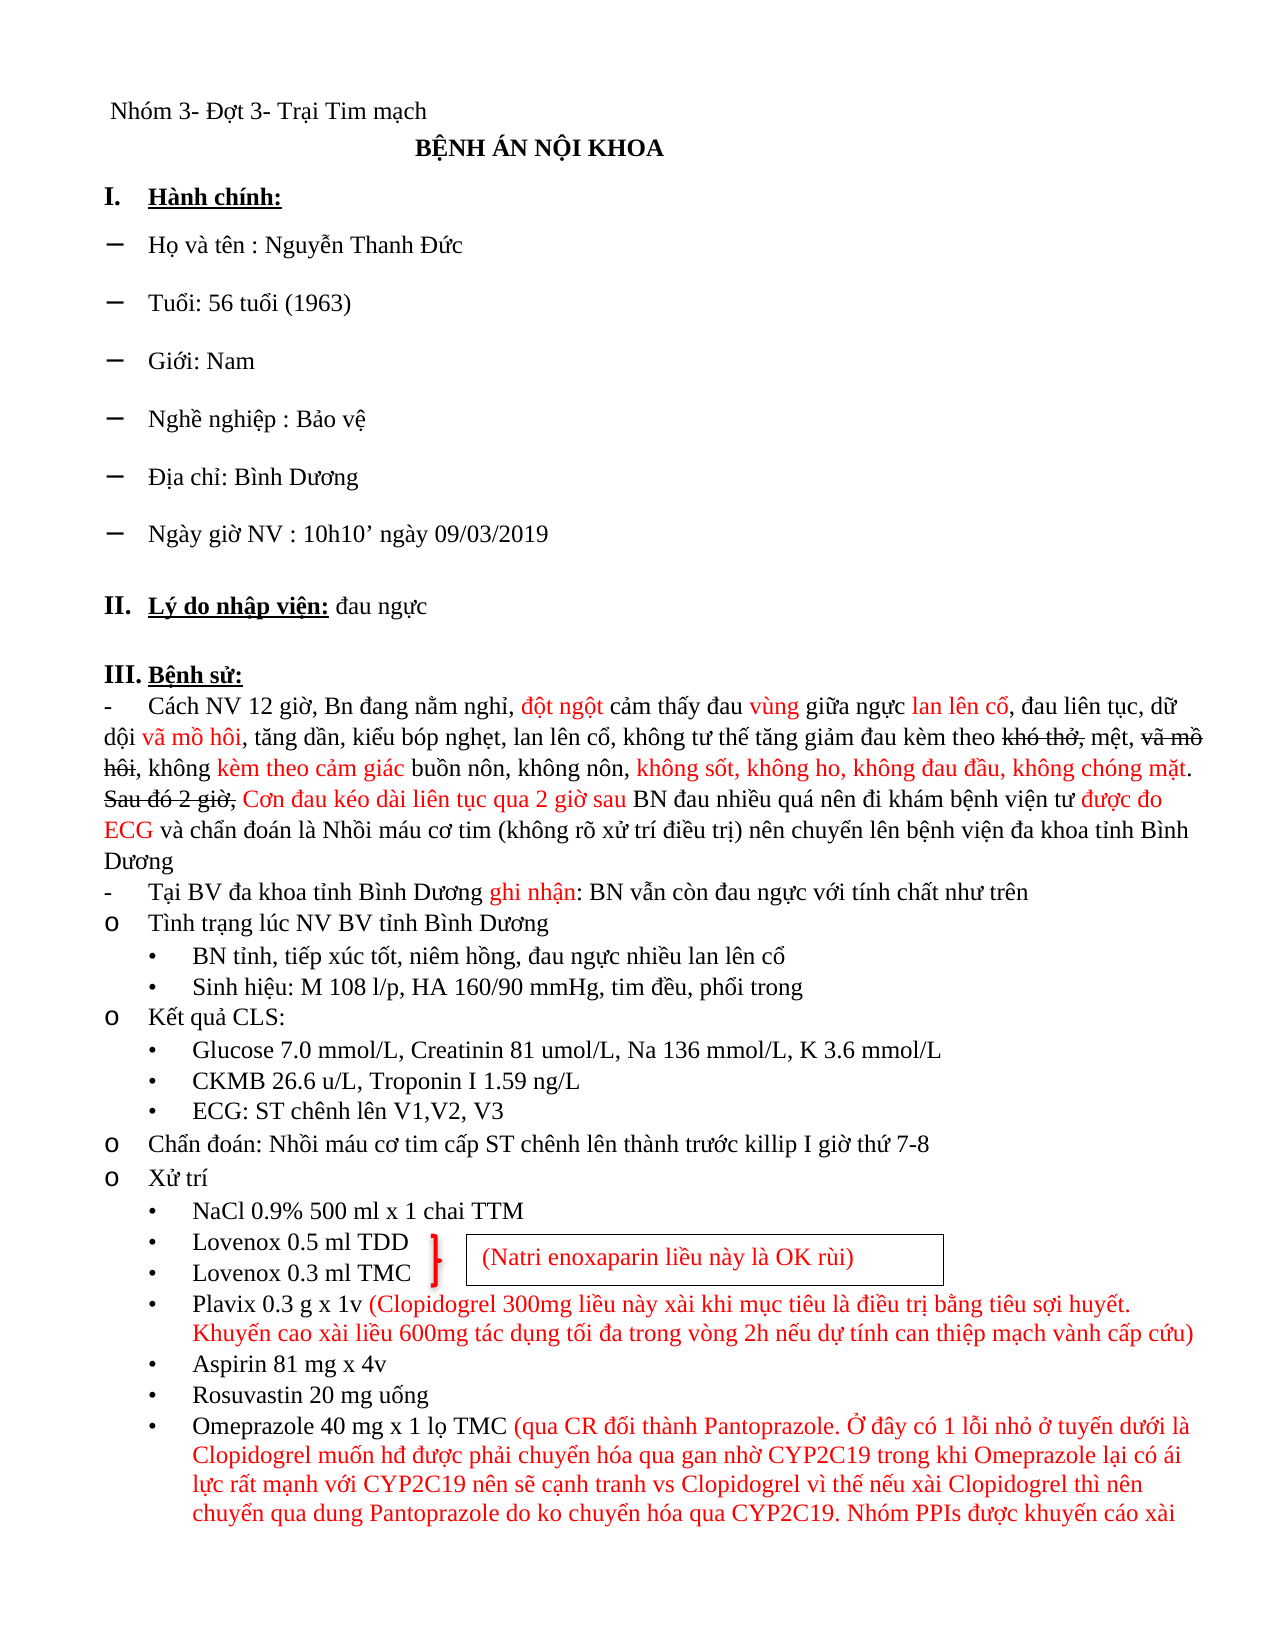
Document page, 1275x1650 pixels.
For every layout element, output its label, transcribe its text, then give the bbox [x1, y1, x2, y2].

text Nhóm 3- Đợt 3- Trại Tim mạch [103, 96, 1203, 125]
list Glucose 7.0 mmol/L, Creatinin 81 umol/L, Na 136 mmol/L, K 3.6 mmol/L [148, 1035, 1203, 1064]
list Lovenox 0.3 ml TMC [443, 1258, 1203, 1287]
list Họ và tên : Nguyễn Thanh Đức [103, 213, 1203, 269]
list Chẩn đoán: Nhồi máu cơ tim cấp ST chênh lên thành trước killip I giờ thứ 7-8 [103, 1129, 1203, 1160]
subtitle Bệnh sử: [103, 658, 1203, 689]
list Xử trí [103, 1163, 1203, 1194]
list Kết quả CLS: [103, 1002, 1203, 1033]
list Ngày giờ NV : 10h10’ ngày 09/03/2019 [103, 503, 1203, 558]
text - Cách NV 12 giờ, Bn đang nằm nghỉ, đột ngột cảm thấy đau vùng giữa ngực lan lên cổ, đau liên tục, dữ dội vã mồ hôi, tăng dần, kiểu bóp nghẹt, lan lên cổ, không tư thế tăng giảm đau kèm theo khó thở, mệt, vã mồ hôi, không kèm theo cảm giác buồn nôn, không nôn, không sốt, không ho, không đau đầu, không chóng mặt. Sau đó 2 giờ, Cơn đau kéo dài liên tục qua 2 giờ sau BN đau nhiều quá nên đi khám bệnh viện tư được đo ECG và chẩn đoán là Nhồi máu cơ tim (không rõ xử trí điều trị) nên chuyển lên bệnh viện đa khoa tỉnh Bình Dương [103, 691, 1203, 875]
list Sinh hiệu: M 108 l/p, HA 160/90 mmHg, tim đều, phổi trong [148, 972, 1203, 1000]
list Lý do nhập viện: đau ngực [103, 589, 1203, 620]
text - Tại BV đa khoa tỉnh Bình Dương ghi nhận: BN vẫn còn đau ngực với tính chất như trên [103, 877, 1203, 906]
list Rosuvastin 20 mg uống [148, 1380, 1203, 1409]
list Lovenox 0.5 ml TDD [148, 1227, 1203, 1256]
list Aspirin 81 mg x 4v [148, 1349, 1203, 1378]
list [148, 1411, 1203, 1526]
list Tuổi: 56 tuổi (1963) [103, 271, 1203, 327]
subtitle Hành chính: [103, 181, 413, 212]
list Giới: Nam [103, 329, 1203, 385]
list BN tỉnh, tiếp xúc tốt, niêm hồng, đau ngực nhiều lan lên cổ [148, 941, 1203, 970]
list CKMB 26.6 u/L, Troponin I 1.59 ng/L [148, 1066, 1203, 1094]
list Địa chỉ: Bình Dương [103, 445, 1203, 500]
list Lovenox 0.3 ml TMC [148, 1258, 429, 1287]
list Plavix 0.3 g x 1v (Clopidogrel 300mg liều này xài khi mục tiêu là điều trị bằng tiêu sợi huyết. Khuyến cao xài liều 600mg tác dụng tối đa trong vòng 2h nếu dự tính can thiệp mạch vành cấp cứu) [148, 1289, 1203, 1347]
text BỆNH ÁN NỘI KHOA [415, 133, 1203, 162]
list Nghề nghiệp : Bảo vệ [103, 387, 1203, 443]
list ECG: ST chênh lên V1,V2, V3 [148, 1096, 1203, 1125]
list NaCl 0.9% 500 ml x 1 chai TTM [148, 1196, 1203, 1225]
list Tình trạng lúc NV BV tỉnh Bình Dương [103, 908, 1196, 939]
